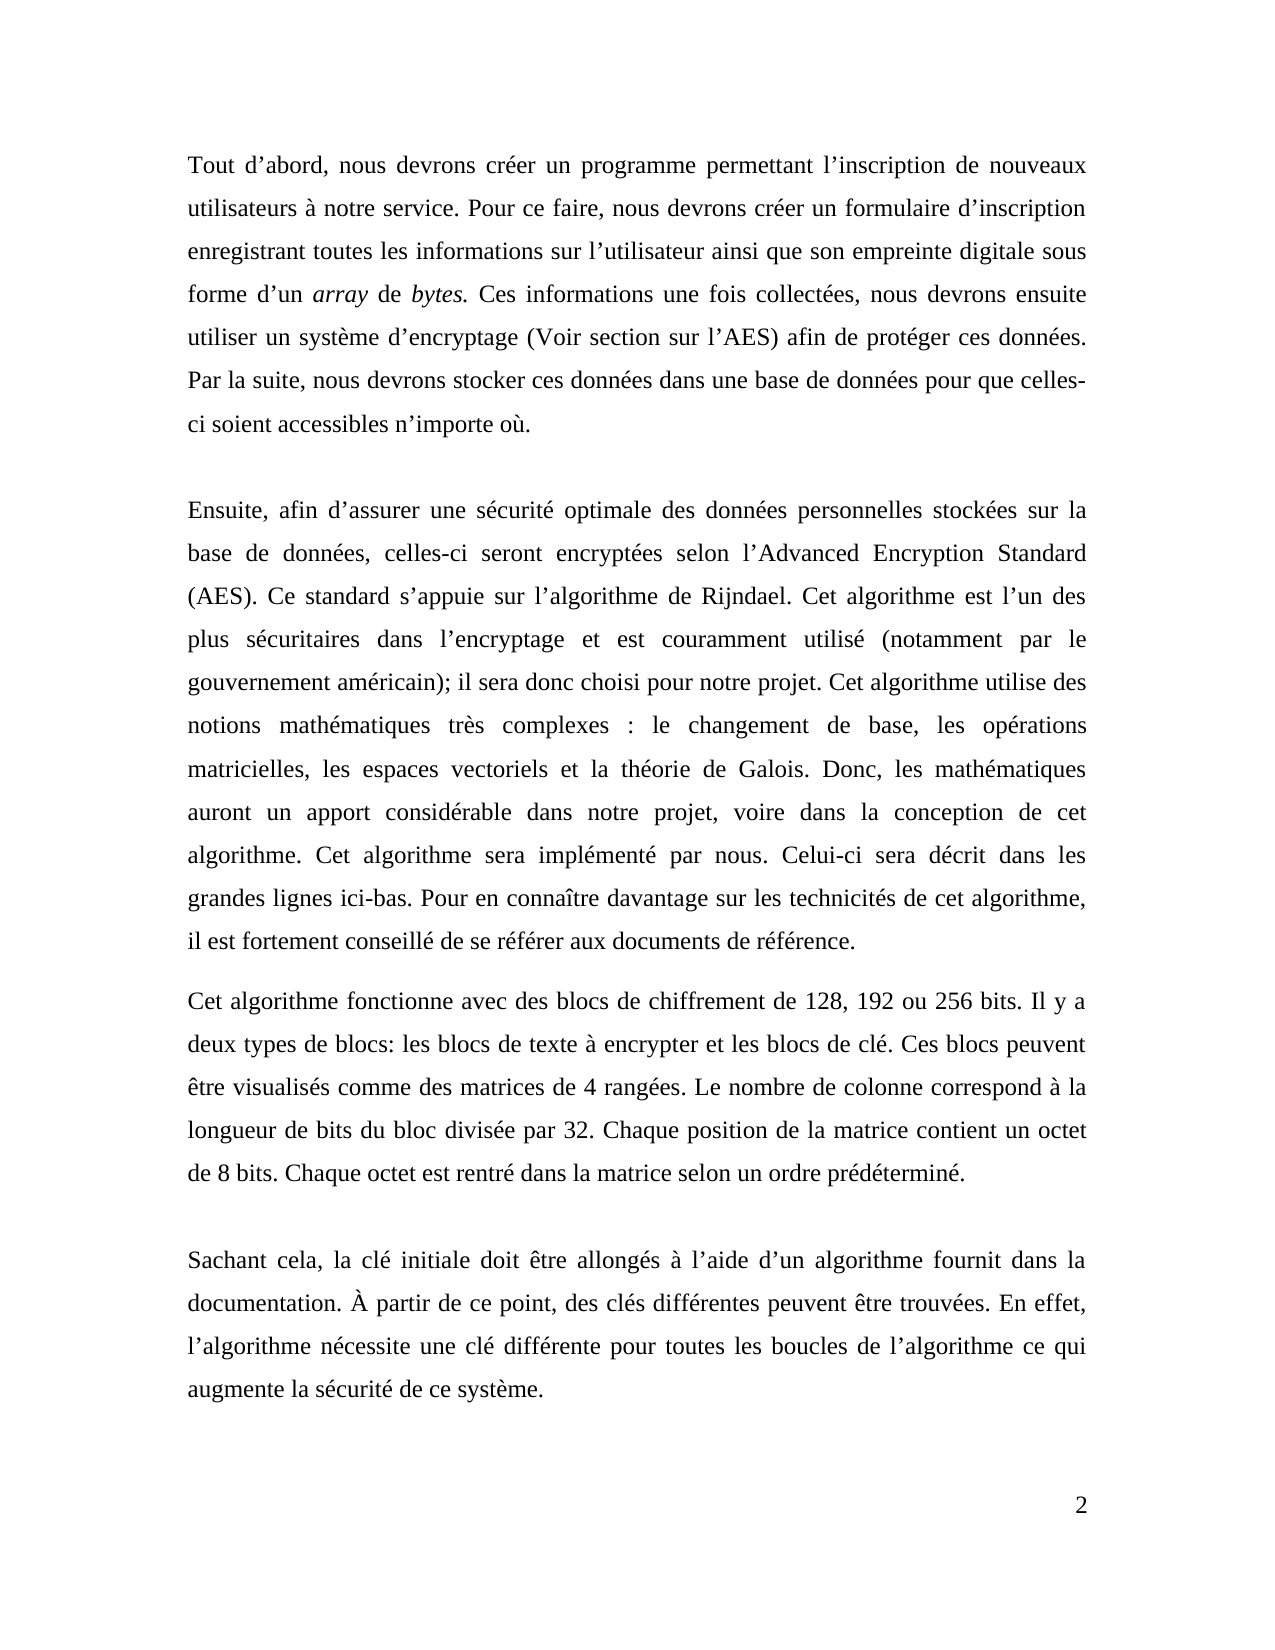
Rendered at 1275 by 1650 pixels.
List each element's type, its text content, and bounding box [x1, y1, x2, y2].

text Ensuite, afin d’assurer une sécurité optimale des données personnelles stockées sur la base de données, celles-ci seront encryptées selon l’Advanced Encryption Standard (AES). Ce standard s’appuie sur l’algorithme de Rijndael. Cet algorithme est l’un des plus sécuritaires dans l’encryptage et est couramment utilisé (notamment par le gouvernement américain); il sera donc choisi pour notre projet. Cet algorithme utilise des notions mathématiques très complexes : le changement de base, les opérations matricielles, les espaces vectoriels et la théorie de Galois. Donc, les mathématiques auront un apport considérable dans notre projet, voire dans la conception de cet algorithme. Cet algorithme sera implémenté par nous. Celui-ci sera décrit dans les grandes lignes ici-bas. Pour en connaître davantage sur les technicités de cet algorithme, il est fortement conseillé de se référer aux documents de référence. [187, 495, 1087, 955]
text Cet algorithme fonctionne avec des blocs de chiffrement de 128, 192 ou 256 bits. Il y a deux types de blocs: les blocs de texte à encrypter et les blocs de clé. Ces blocs peuvent être visualisés comme des matrices de 4 rangées. Le nombre de colonne correspond à la longueur de bits du bloc divisée par 32. Chaque position de la matrice contient un octet de 8 bits. Chaque octet est rentré dans la matrice selon un ordre prédéterminé. [187, 986, 1087, 1187]
text Sachant cela, la clé initiale doit être allongés à l’aide d’un algorithme fournit dans la documentation. À partir de ce point, des clés différentes peuvent être trouvées. En effet, l’algorithme nécessite une clé différente pour toutes les boucles de l’algorithme ce qui augmente la sécurité de ce système. [187, 1245, 1087, 1403]
text Tout d’abord, nous devrons créer un programme permettant l’inscription de nouveaux utilisateurs à notre service. Pour ce faire, nous devrons créer un formulaire d’inscription enregistrant toutes les informations sur l’utilisateur ainsi que son empreinte digitale sous forme d’un array de bytes. Ces informations une fois collectées, nous devrons ensuite utiliser un système d’encryptage (Voir section sur l’AES) afin de protéger ces données. Par la suite, nous devrons stocker ces données dans une base de données pour que celles-ci soient accessibles n’importe où. [187, 150, 1087, 437]
